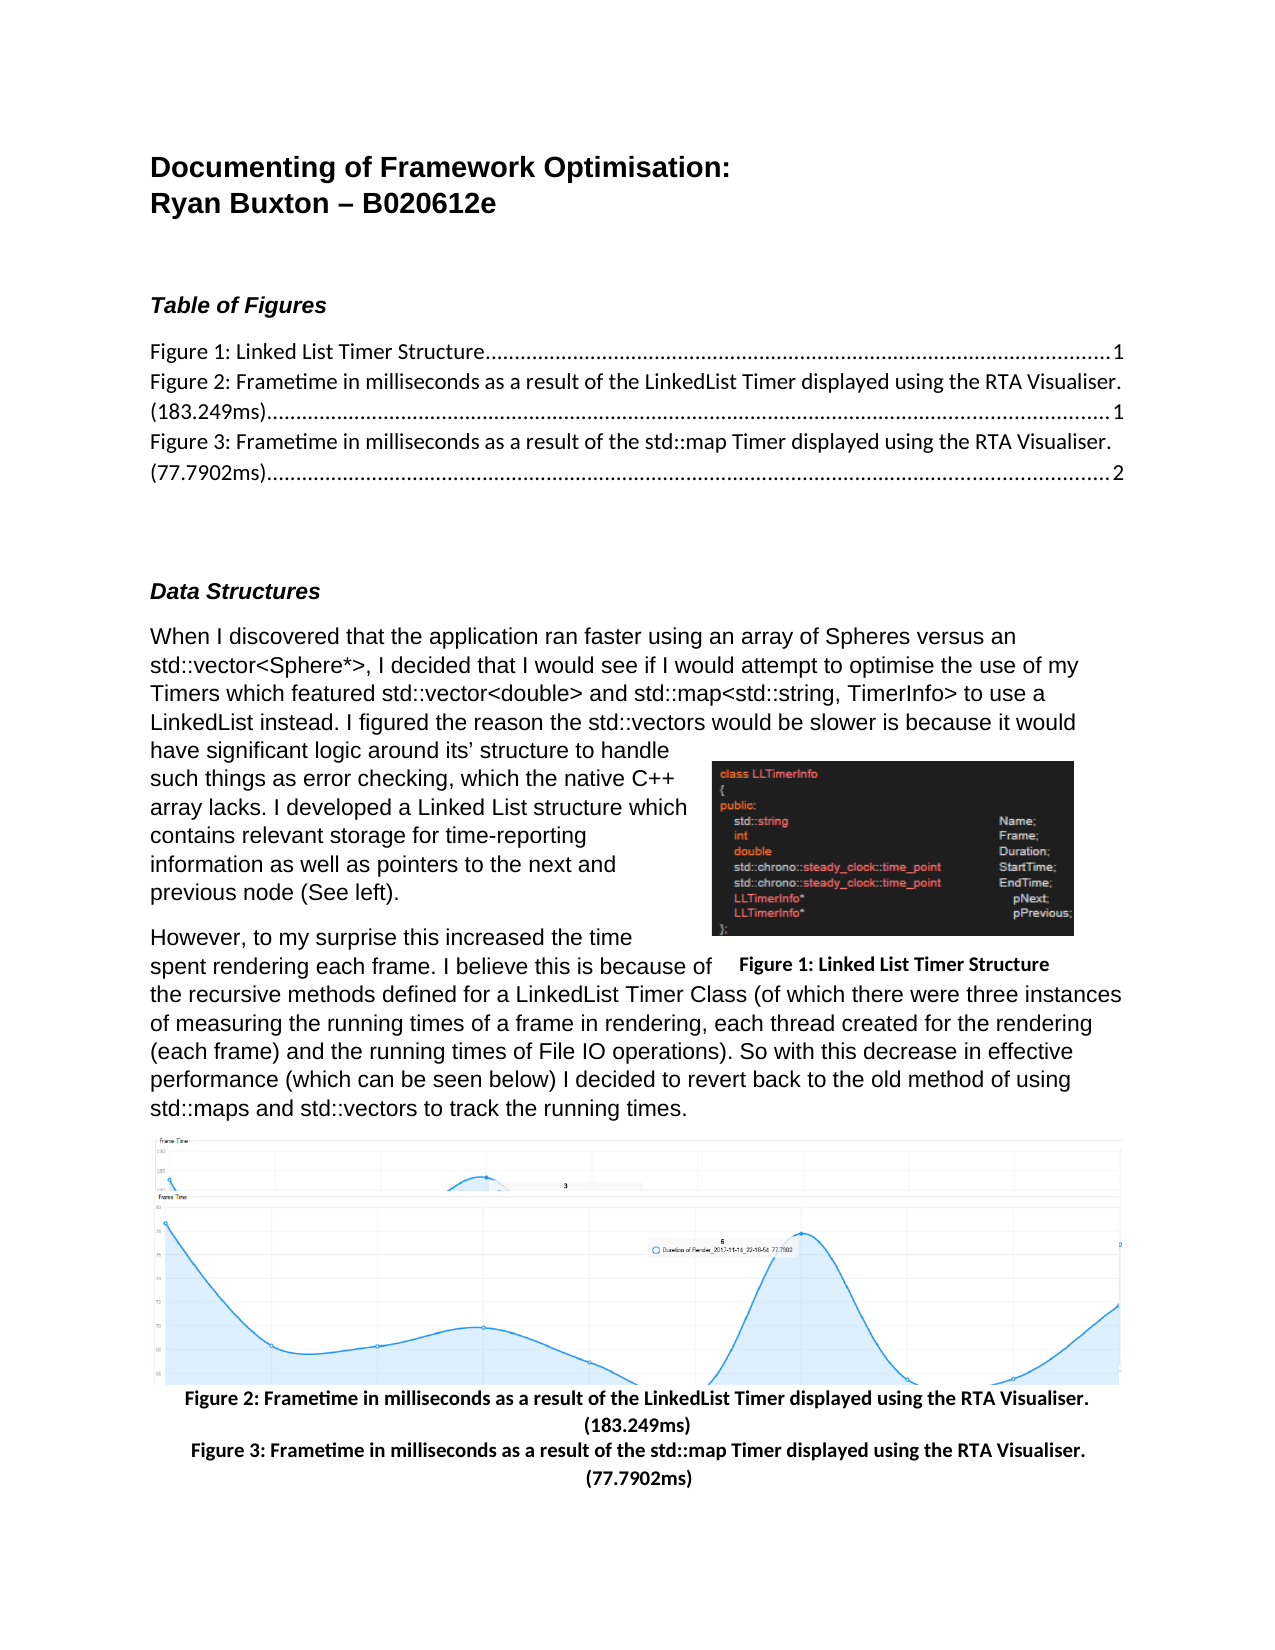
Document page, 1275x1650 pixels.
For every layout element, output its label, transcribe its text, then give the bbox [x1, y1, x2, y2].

text However, to my surprise this increased the time spent rendering each frame. I believe this is because of the recursive methods defined for a LinkedList Timer Class (of which there were three instances of measuring the running times of a frame in rendering, each thread created for the rendering (each frame) and the running times of File IO operations). So with this decrease in effective performance (which can be seen below) I decided to revert back to the old method of using std::maps and std::vectors to track the running times. [150, 924, 1125, 1121]
picture [711, 761, 1074, 936]
text When I discovered that the application ran faster using an array of Spheres versus an std::vector<Sphere*>, I decided that I would see if I would attempt to optimise the use of my Timers which featured std::vector<double> and std::map<std::string, TimerInfo> to use a LinkedList instead. I figured the reason the std::vectors would be slower is because it would have significant logic around its’ structure to handle such things as error checking, which the native C++ array lacks. I developed a Linked List structure which contains relevant storage for time-reporting information as well as pointers to the next and previous node (See left). [150, 623, 1125, 906]
picture [150, 1137, 1122, 1384]
text Figure 2: Frametime in milliseconds as a result of the LinkedList Timer displayed using the RTA Visualiser. (183.249ms) 1 [150, 367, 1125, 425]
text Figure 3: Frametime in milliseconds as a result of the std::map Timer displayed using the RTA Visualiser. (77.7902ms) 2 [150, 427, 1125, 486]
text Data Structures [150, 578, 1125, 604]
text Figure 1: Linked List Timer Structure 1 [150, 337, 1125, 365]
text Table of Figures [150, 292, 1125, 318]
text Documenting of Framework Optimisation: Ryan Buxton – B020612e [150, 150, 1125, 220]
